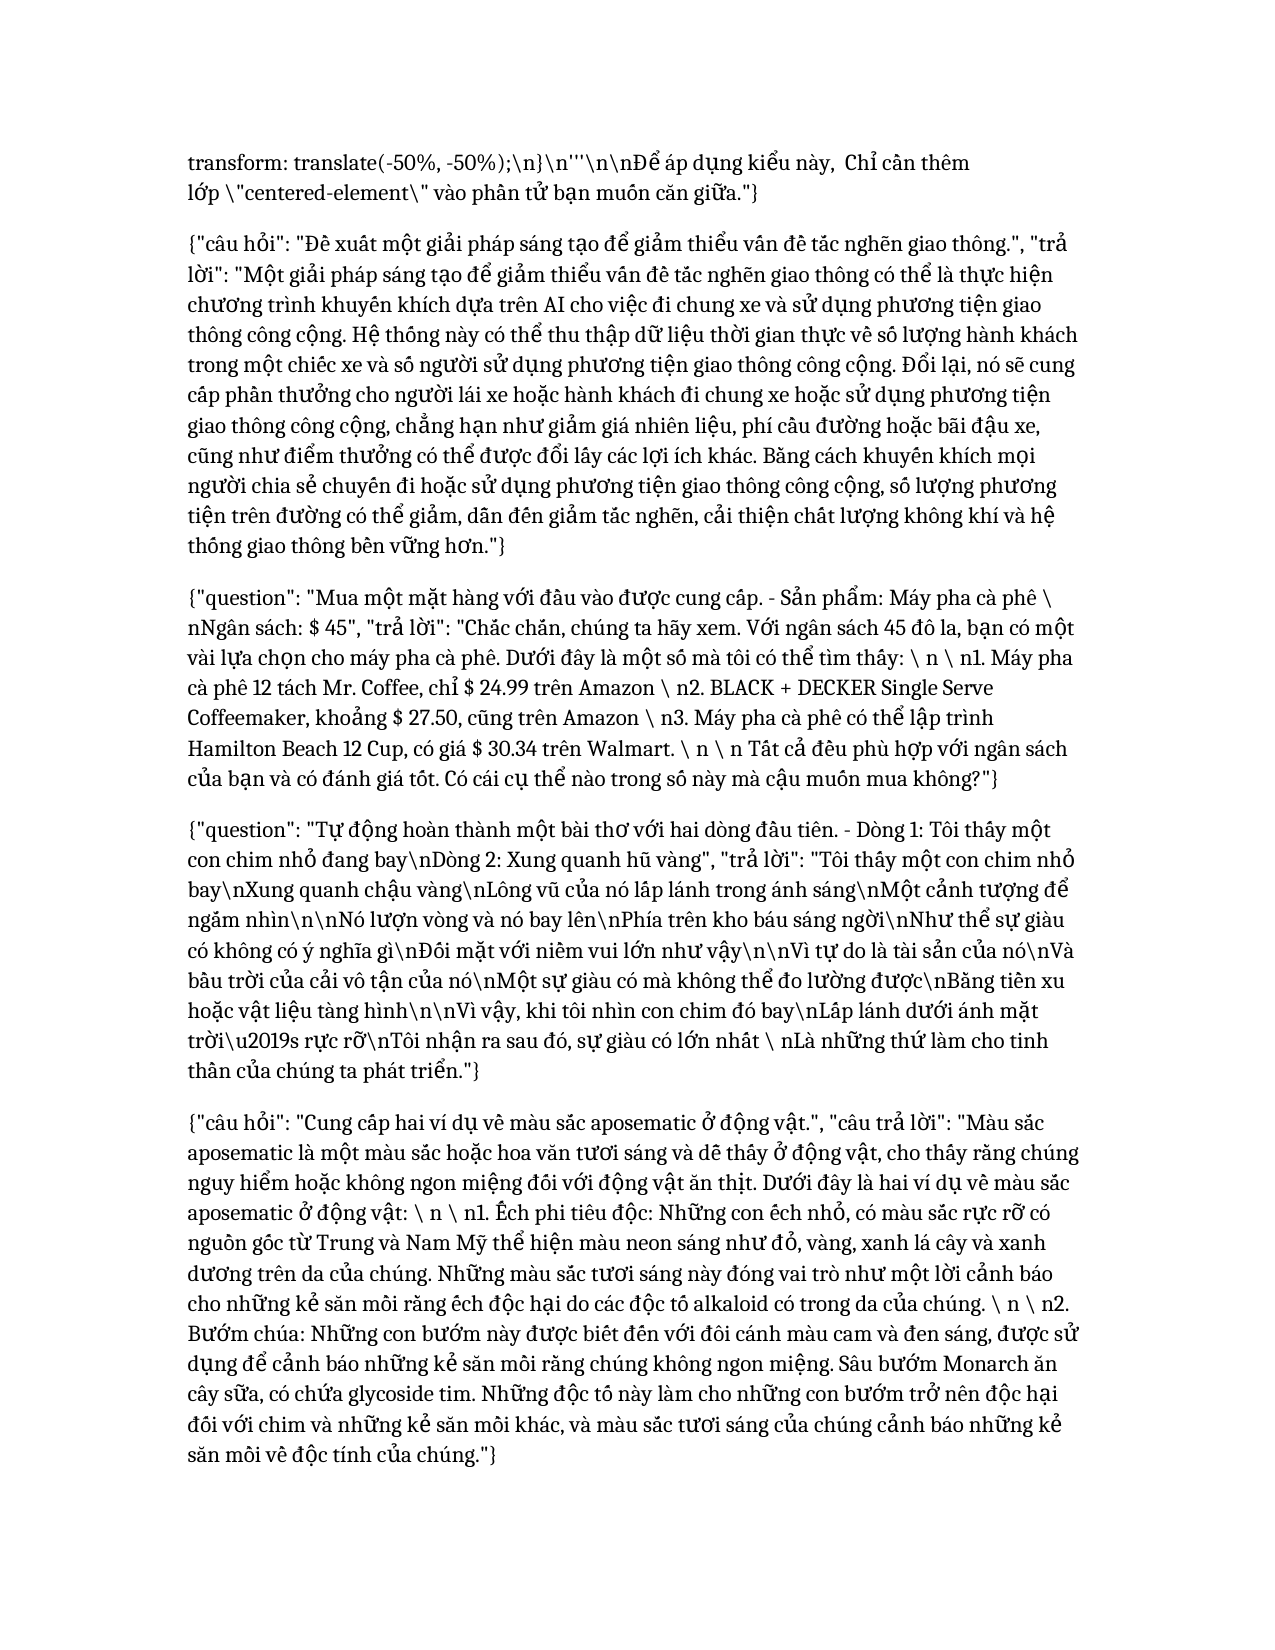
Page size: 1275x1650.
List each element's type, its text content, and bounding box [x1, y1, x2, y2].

text {"question": "Mua một mặt hàng với đầu vào được cung cấp. - Sản phẩm: Máy pha cà phê \ nNgân sách: $ 45", "trả lời": "Chắc chắn, chúng ta hãy xem. Với ngân sách 45 đô la, bạn có một vài lựa chọn cho máy pha cà phê. Dưới đây là một số mà tôi có thể tìm thấy: \ n \ n1. Máy pha cà phê 12 tách Mr. Coffee, chỉ $ 24.99 trên Amazon \ n2. BLACK + DECKER Single Serve Coffeemaker, khoảng $ 27.50, cũng trên Amazon \ n3. Máy pha cà phê có thể lập trình Hamilton Beach 12 Cup, có giá $ 30.34 trên Walmart. \ n \ n Tất cả đều phù hợp với ngân sách của bạn và có đánh giá tốt. Có cái cụ thể nào trong số này mà cậu muốn mua không?"} [187, 584, 1087, 792]
text {"question": "Tự động hoàn thành một bài thơ với hai dòng đầu tiên. - Dòng 1: Tôi thấy một con chim nhỏ đang bay\nDòng 2: Xung quanh hũ vàng", "trả lời": "Tôi thấy một con chim nhỏ bay\nXung quanh chậu vàng\nLông vũ của nó lấp lánh trong ánh sáng\nMột cảnh tượng để ngắm nhìn\n\nNó lượn vòng và nó bay lên\nPhía trên kho báu sáng ngời\nNhư thể sự giàu có không có ý nghĩa gì\nĐối mặt với niềm vui lớn như vậy\n\nVì tự do là tài sản của nó\nVà bầu trời của cải vô tận của nó\nMột sự giàu có mà không thể đo lường được\nBằng tiền xu hoặc vật liệu tàng hình\n\nVì vậy, khi tôi nhìn con chim đó bay\nLấp lánh dưới ánh mặt trời\u2019s rực rỡ\nTôi nhận ra sau đó, sự giàu có lớn nhất \ nLà những thứ làm cho tinh thần của chúng ta phát triển."} [187, 817, 1087, 1085]
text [187, 150, 1087, 207]
text {"câu hỏi": "Cung cấp hai ví dụ về màu sắc aposematic ở động vật.", "câu trả lời": "Màu sắc aposematic là một màu sắc hoặc hoa văn tươi sáng và dễ thấy ở động vật, cho thấy rằng chúng nguy hiểm hoặc không ngon miệng đối với động vật ăn thịt. Dưới đây là hai ví dụ về màu sắc aposematic ở động vật: \ n \ n1. Ếch phi tiêu độc: Những con ếch nhỏ, có màu sắc rực rỡ có nguồn gốc từ Trung và Nam Mỹ thể hiện màu neon sáng như đỏ, vàng, xanh lá cây và xanh dương trên da của chúng. Những màu sắc tươi sáng này đóng vai trò như một lời cảnh báo cho những kẻ săn mồi rằng ếch độc hại do các độc tố alkaloid có trong da của chúng. \ n \ n2. Bướm chúa: Những con bướm này được biết đến với đôi cánh màu cam và đen sáng, được sử dụng để cảnh báo những kẻ săn mồi rằng chúng không ngon miệng. Sâu bướm Monarch ăn cây sữa, có chứa glycoside tim. Những độc tố này làm cho những con bướm trở nên độc hại đối với chim và những kẻ săn mồi khác, và màu sắc tươi sáng của chúng cảnh báo những kẻ săn mồi về độc tính của chúng."} [187, 1109, 1087, 1468]
text {"câu hỏi": "Đề xuất một giải pháp sáng tạo để giảm thiểu vấn đề tắc nghẽn giao thông.", "trả lời": "Một giải pháp sáng tạo để giảm thiểu vấn đề tắc nghẽn giao thông có thể là thực hiện chương trình khuyến khích dựa trên AI cho việc đi chung xe và sử dụng phương tiện giao thông công cộng. Hệ thống này có thể thu thập dữ liệu thời gian thực về số lượng hành khách trong một chiếc xe và số người sử dụng phương tiện giao thông công cộng. Đổi lại, nó sẽ cung cấp phần thưởng cho người lái xe hoặc hành khách đi chung xe hoặc sử dụng phương tiện giao thông công cộng, chẳng hạn như giảm giá nhiên liệu, phí cầu đường hoặc bãi đậu xe, cũng như điểm thưởng có thể được đổi lấy các lợi ích khác. Bằng cách khuyến khích mọi người chia sẻ chuyến đi hoặc sử dụng phương tiện giao thông công cộng, số lượng phương tiện trên đường có thể giảm, dẫn đến giảm tắc nghẽn, cải thiện chất lượng không khí và hệ thống giao thông bền vững hơn."} [187, 231, 1087, 560]
